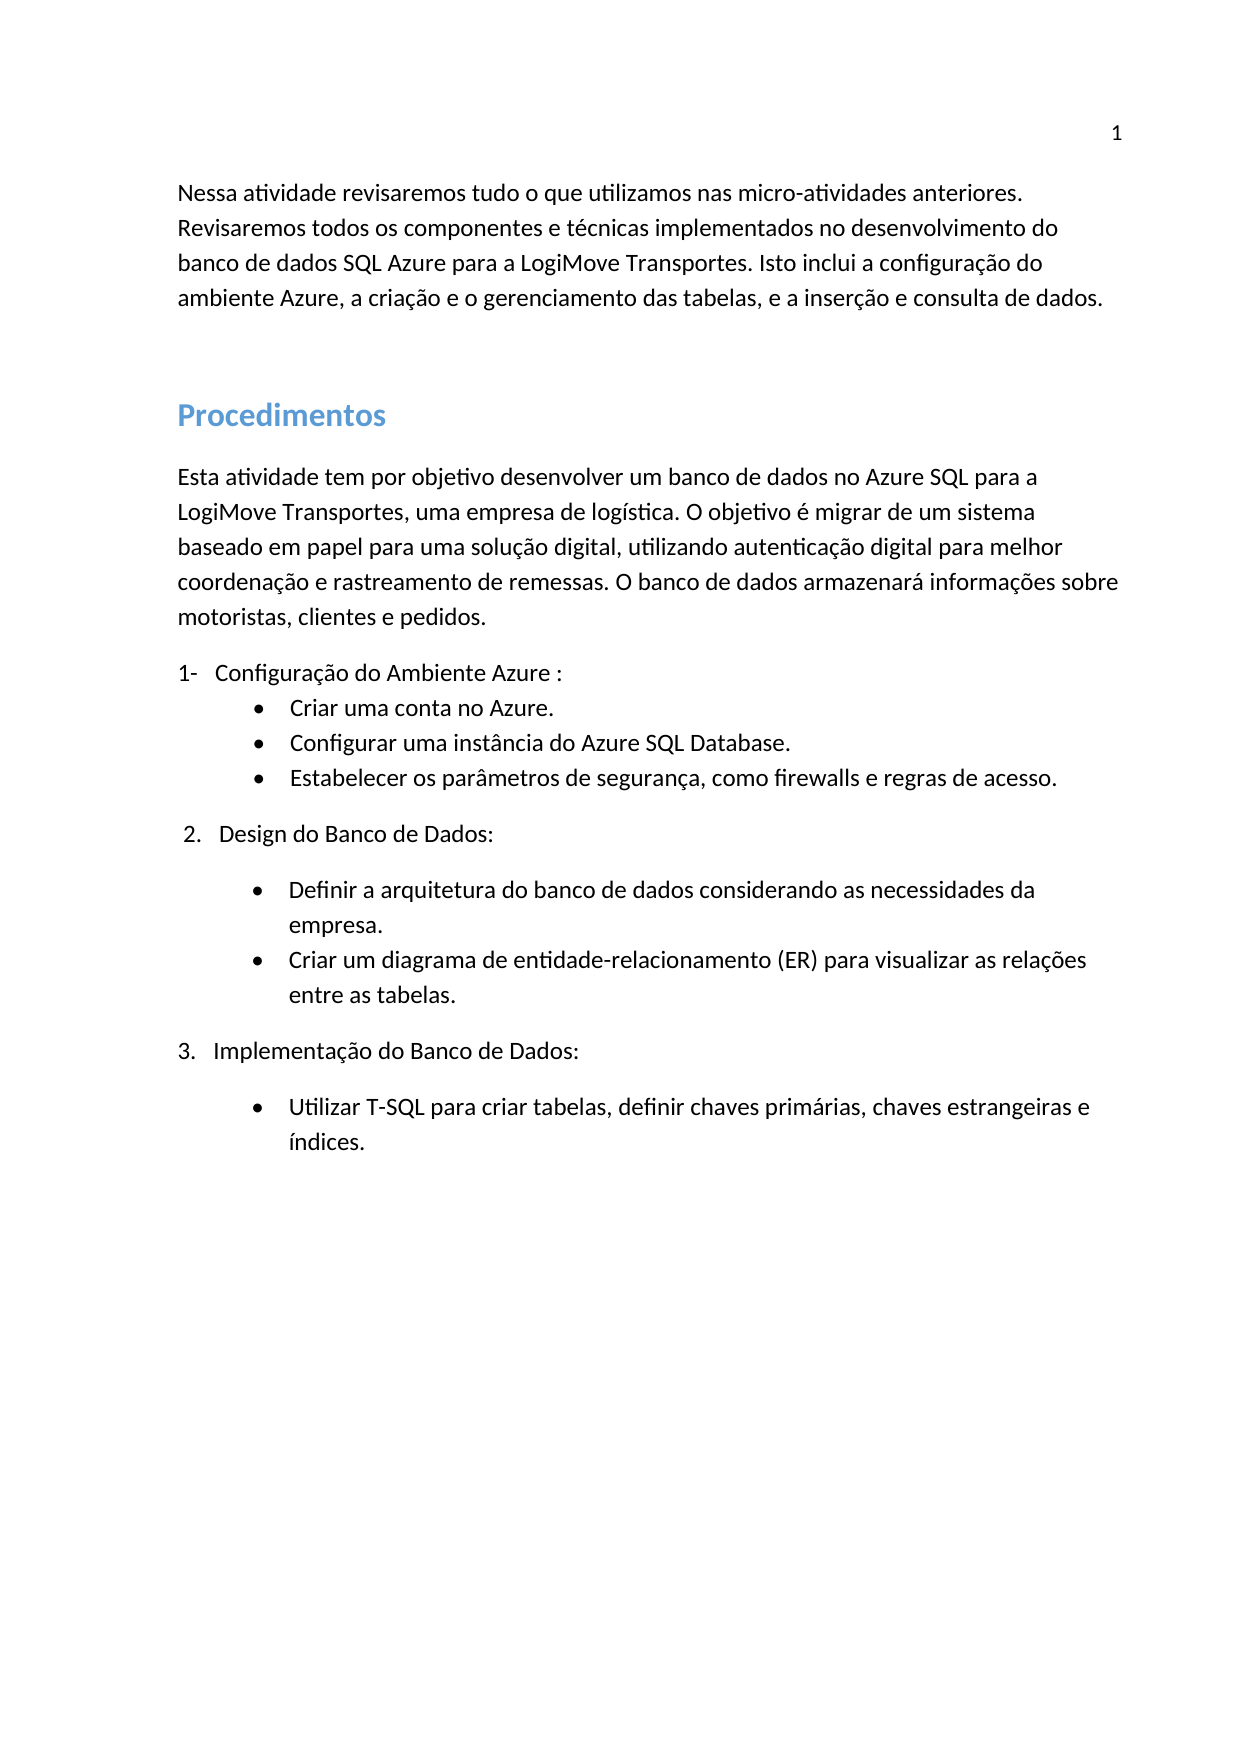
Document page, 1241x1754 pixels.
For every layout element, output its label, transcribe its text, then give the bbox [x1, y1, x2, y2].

list Estabelecer os parâmetros de segurança, como firewalls e regras de acesso. [252, 762, 1122, 793]
list Criar uma conta no Azure. [252, 692, 1122, 723]
text 2. Design do Banco de Dados: [177, 818, 1122, 849]
text Esta atividade tem por objetivo desenvolver um banco de dados no Azure SQL para a LogiMove Transportes, uma empresa de logística. O objetivo é migrar de um sistema baseado em papel para uma solução digital, utilizando autenticação digital para melhor coordenação e rastreamento de remessas. O banco de dados armazenará informações sobre motoristas, clientes e pedidos. [177, 461, 1122, 632]
list Configurar uma instância do Azure SQL Database. [252, 727, 1122, 758]
list Utilizar T-SQL para criar tabelas, definir chaves primárias, chaves estrangeiras e índices. [251, 1091, 1122, 1156]
text Procedimentos [177, 394, 1122, 434]
text 3. Implementação do Banco de Dados: [177, 1035, 1122, 1065]
list Definir a arquitetura do banco de dados considerando as necessidades da empresa. [251, 874, 1122, 939]
list Configuração do Ambiente Azure : [177, 657, 1122, 688]
list Criar um diagrama de entidade-relacionamento (ER) para visualizar as relações entre as tabelas. [251, 944, 1122, 1009]
text Nessa atividade revisaremos tudo o que utilizamos nas micro-atividades anteriores. Revisaremos todos os componentes e técnicas implementados no desenvolvimento do banco de dados SQL Azure para a LogiMove Transportes. Isto inclui a configuração do ambiente Azure, a criação e o gerenciamento das tabelas, e a inserção e consulta de dados. [177, 177, 1122, 313]
